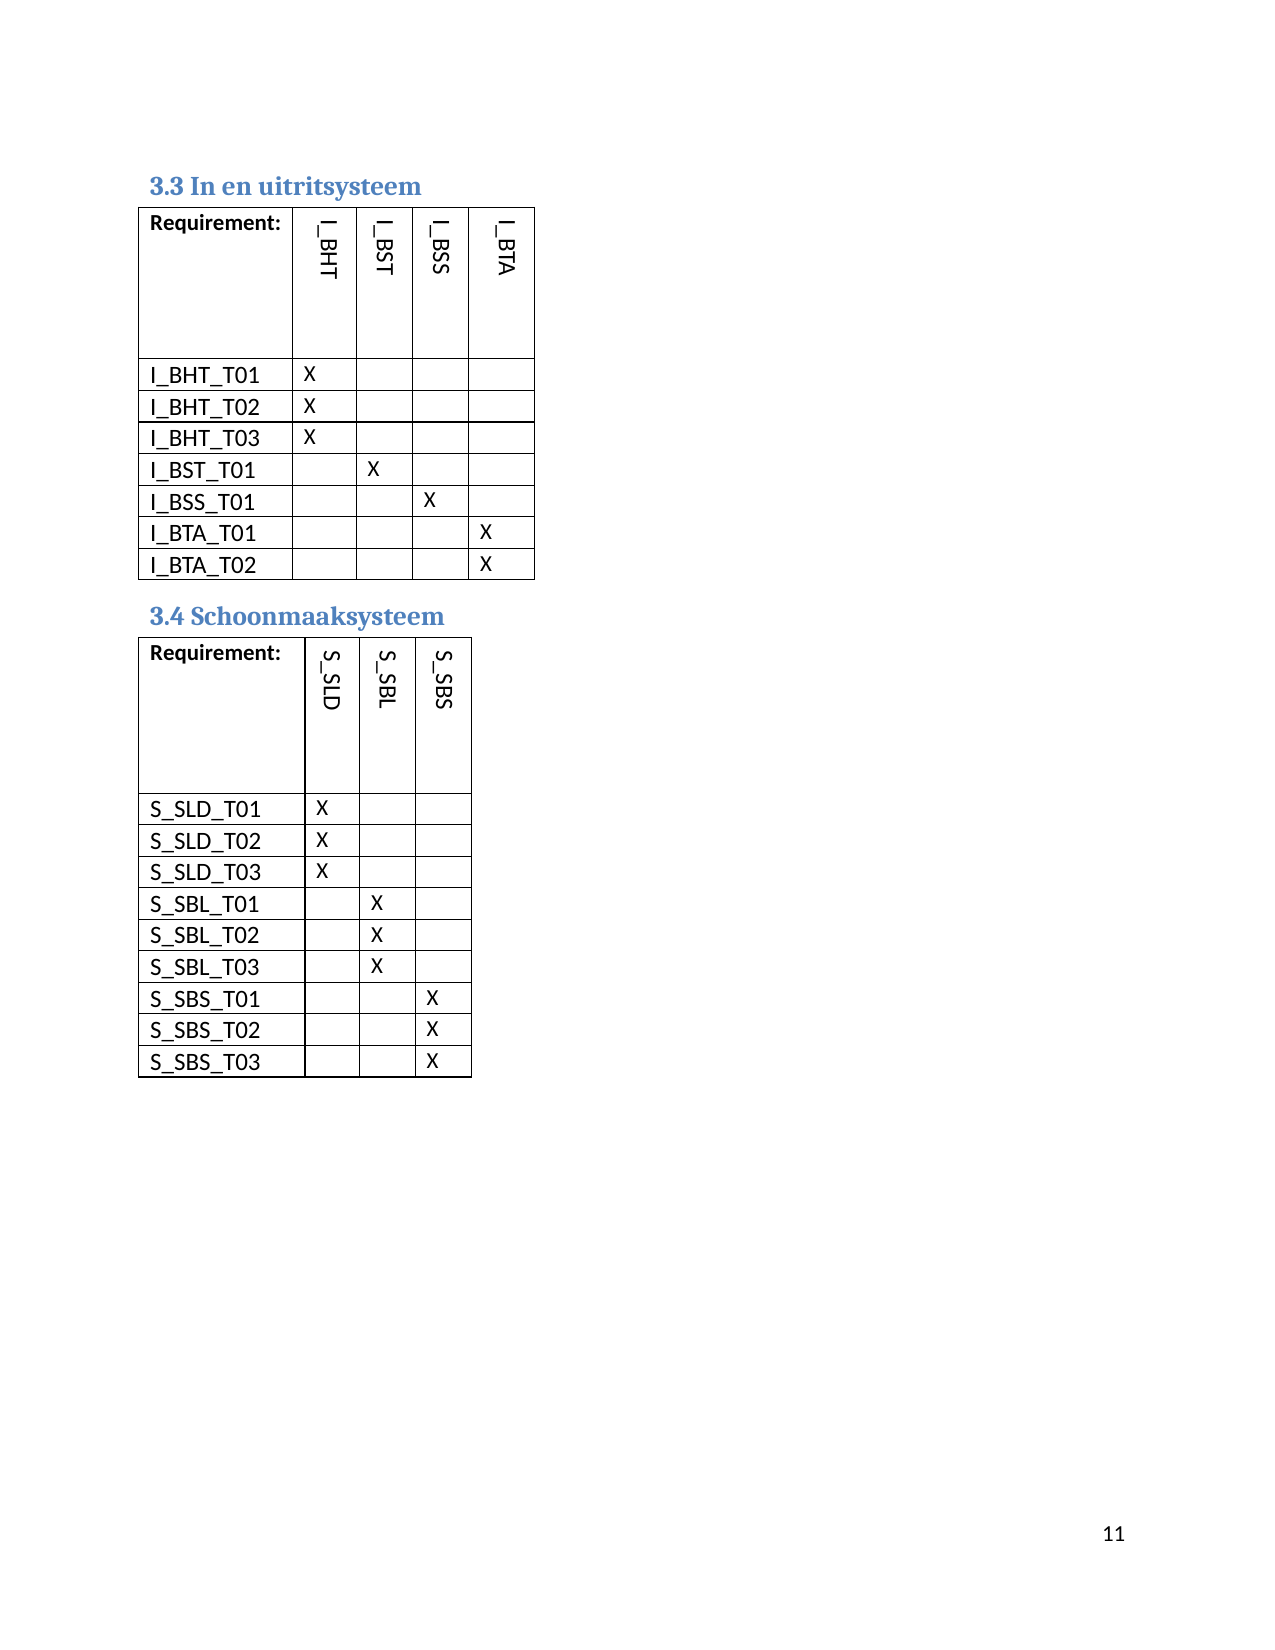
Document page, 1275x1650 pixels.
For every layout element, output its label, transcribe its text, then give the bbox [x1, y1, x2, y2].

table_cell [416, 888, 471, 919]
table_cell [416, 951, 471, 982]
table_cell [360, 825, 415, 856]
table_cell S_SBL_T03 [139, 951, 304, 982]
table_cell [293, 486, 356, 516]
table_cell [360, 1014, 415, 1045]
table_cell [360, 1046, 415, 1076]
table_cell X [306, 794, 359, 824]
table_cell [306, 888, 359, 919]
table_cell [360, 857, 415, 887]
subtitle 3.4 Schoonmaaksysteem [150, 601, 1125, 632]
table_cell S_SBL_T02 [139, 920, 304, 950]
table_cell [306, 983, 359, 1013]
table_cell [469, 391, 534, 421]
table_cell X [293, 359, 356, 390]
table_cell X [416, 983, 471, 1013]
table_cell [416, 794, 471, 824]
table_cell S_SBL_T01 [139, 888, 304, 919]
table_cell [306, 920, 359, 950]
table_cell [293, 517, 356, 548]
table_cell X [416, 1046, 471, 1076]
table_cell [469, 423, 534, 453]
table_header S_SBL [360, 638, 415, 792]
table_cell I_BHT_T03 [139, 423, 292, 453]
table_cell [416, 920, 471, 950]
table_cell [357, 423, 412, 453]
table_cell [357, 517, 412, 548]
table_cell [360, 983, 415, 1013]
table_cell [469, 486, 534, 516]
table_cell X [360, 888, 415, 919]
table_cell [293, 549, 356, 579]
table_cell [360, 794, 415, 824]
table_cell [413, 391, 468, 421]
table_cell I_BSS_T01 [139, 486, 292, 516]
table_cell X [360, 920, 415, 950]
table_cell [416, 825, 471, 856]
table_cell X [469, 549, 534, 579]
table_cell [469, 359, 534, 390]
table_cell S_SBS_T02 [139, 1014, 304, 1045]
table_header S_SBS [416, 638, 471, 792]
table_header S_SLD [306, 638, 359, 792]
table_cell [306, 1046, 359, 1076]
table_cell X [357, 454, 412, 484]
table_cell X [416, 1014, 471, 1045]
table_header I_BTA [469, 208, 534, 358]
table_cell [357, 359, 412, 390]
table_header I_BHT [293, 208, 356, 358]
table_cell [413, 454, 468, 484]
table_cell S_SBS_T01 [139, 983, 304, 1013]
table_cell [306, 1014, 359, 1045]
table_cell I_BTA_T01 [139, 517, 292, 548]
table_cell X [469, 517, 534, 548]
table_cell X [306, 857, 359, 887]
subtitle 3.3 In en uitritsysteem [150, 171, 1125, 202]
table_cell I_BTA_T02 [139, 549, 292, 579]
table_cell [357, 486, 412, 516]
table_cell I_BHT_T01 [139, 359, 292, 390]
table_cell X [413, 486, 468, 516]
table_cell [306, 951, 359, 982]
table_header I_BST [357, 208, 412, 358]
table_cell [413, 549, 468, 579]
table_cell [416, 857, 471, 887]
table_cell [293, 454, 356, 484]
table_cell S_SLD_T03 [139, 857, 304, 887]
table_cell [469, 454, 534, 484]
table_cell [357, 391, 412, 421]
table_cell X [360, 951, 415, 982]
table_cell X [293, 423, 356, 453]
table_cell X [306, 825, 359, 856]
table_cell S_SLD_T01 [139, 794, 304, 824]
table_cell I_BST_T01 [139, 454, 292, 484]
table_header I_BSS [413, 208, 468, 358]
table_header Requirement: [139, 638, 304, 792]
table_cell [357, 549, 412, 579]
table_cell [413, 423, 468, 453]
table_cell I_BHT_T02 [139, 391, 292, 421]
table_header Requirement: [139, 208, 292, 358]
table_cell [413, 517, 468, 548]
table_cell [413, 359, 468, 390]
table_cell X [293, 391, 356, 421]
table_cell S_SBS_T03 [139, 1046, 304, 1076]
table_cell S_SLD_T02 [139, 825, 304, 856]
